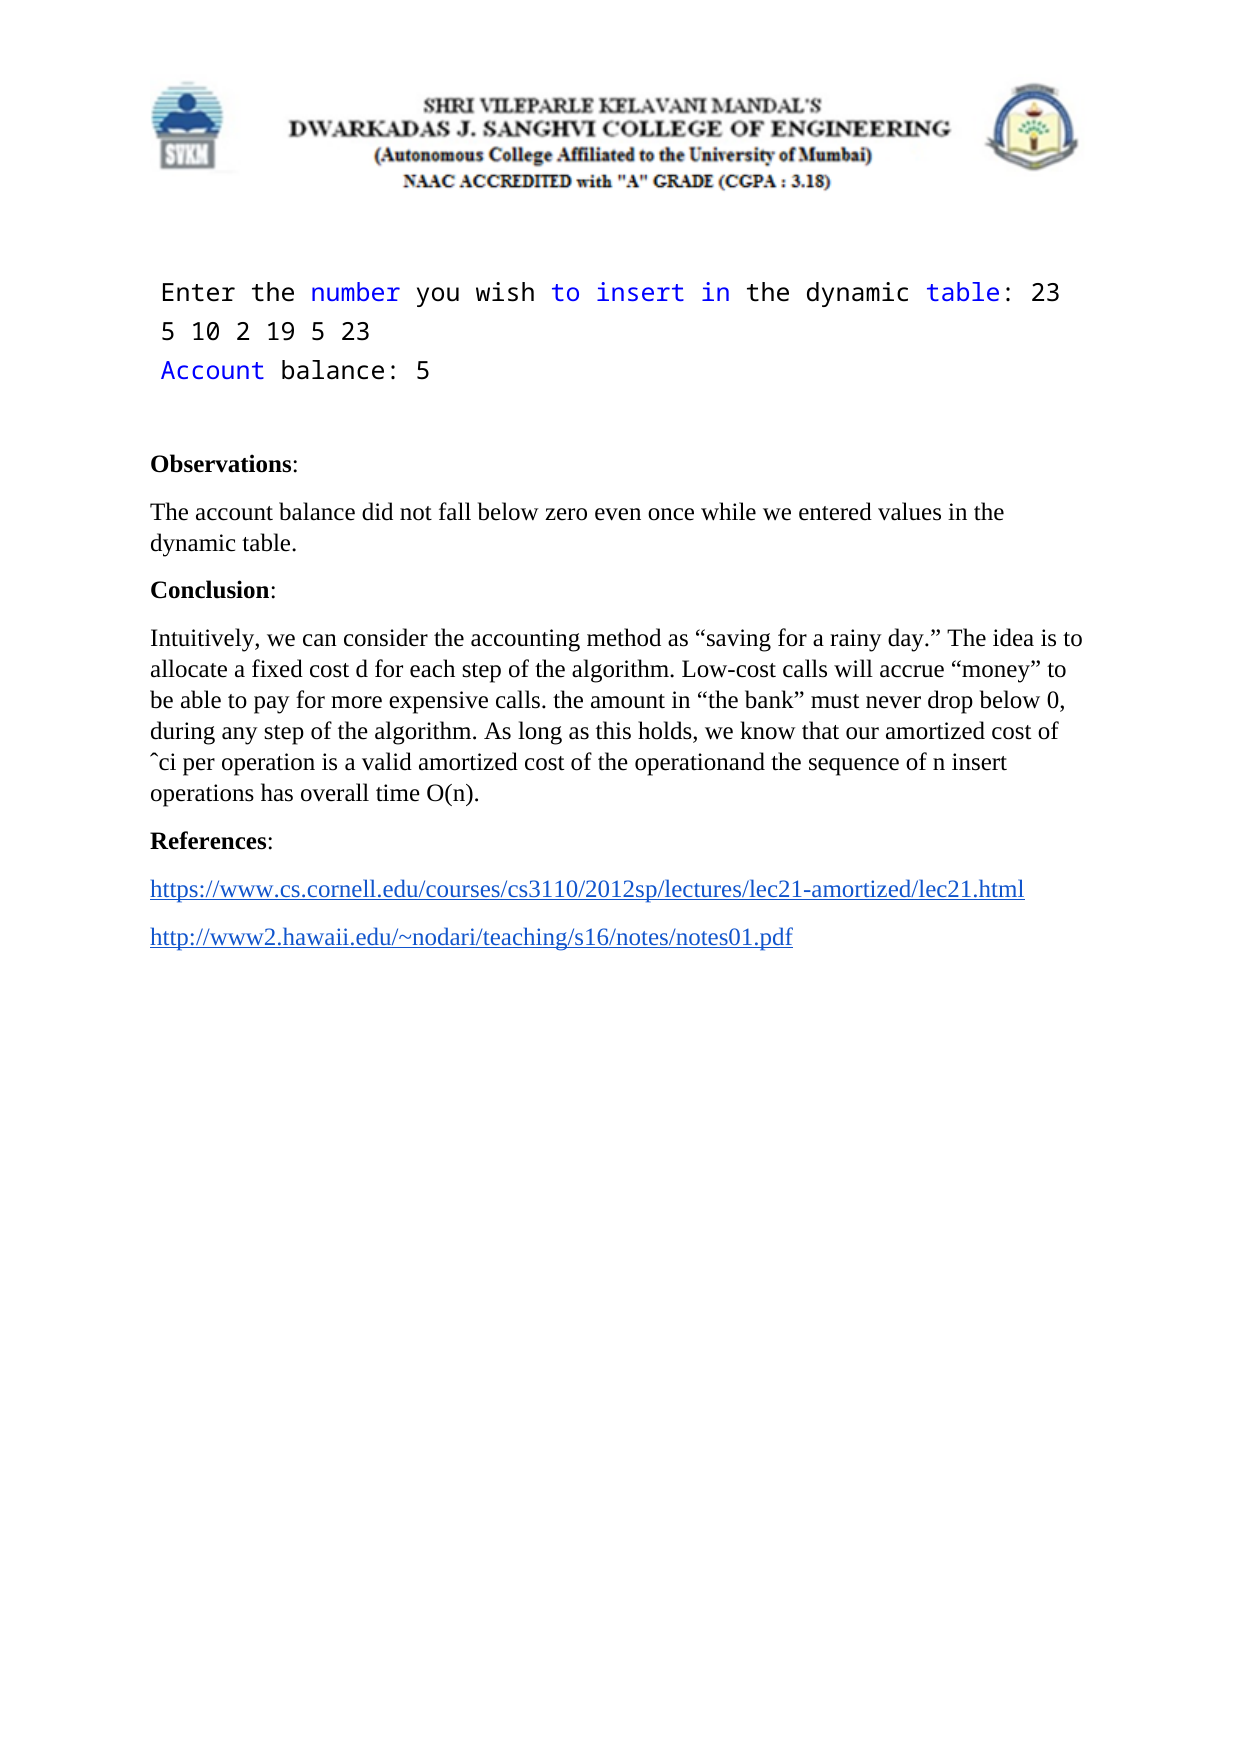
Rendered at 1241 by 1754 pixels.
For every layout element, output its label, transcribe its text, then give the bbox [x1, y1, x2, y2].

text Observations: [150, 449, 1090, 478]
text Conclusion: [150, 576, 1090, 604]
text The account balance did not fall below zero even once while we entered values in the dynamic table. [150, 497, 1090, 557]
text http://www2.hawaii.edu/~nodari/teaching/s16/notes/notes01.pdf [150, 922, 1090, 950]
text Intuitively, we can consider the accounting method as “saving for a rainy day.” The idea is to allocate a fixed cost d for each step of the algorithm. Low-cost calls will accrue “money” to be able to pay for more expensive calls. the amount in “the bank” must never drop below 0, during any step of the algorithm. As long as this holds, we know that our amortized cost of ˆci per operation is a valid amortized cost of the operationand the sequence of n insert operations has overall time O(n). [150, 623, 1090, 807]
text References: [150, 826, 1090, 855]
text https://www.cs.cornell.edu/courses/cs3110/2012sp/lectures/lec21-amortized/lec21.html [150, 874, 1090, 903]
picture [150, 73, 1091, 197]
